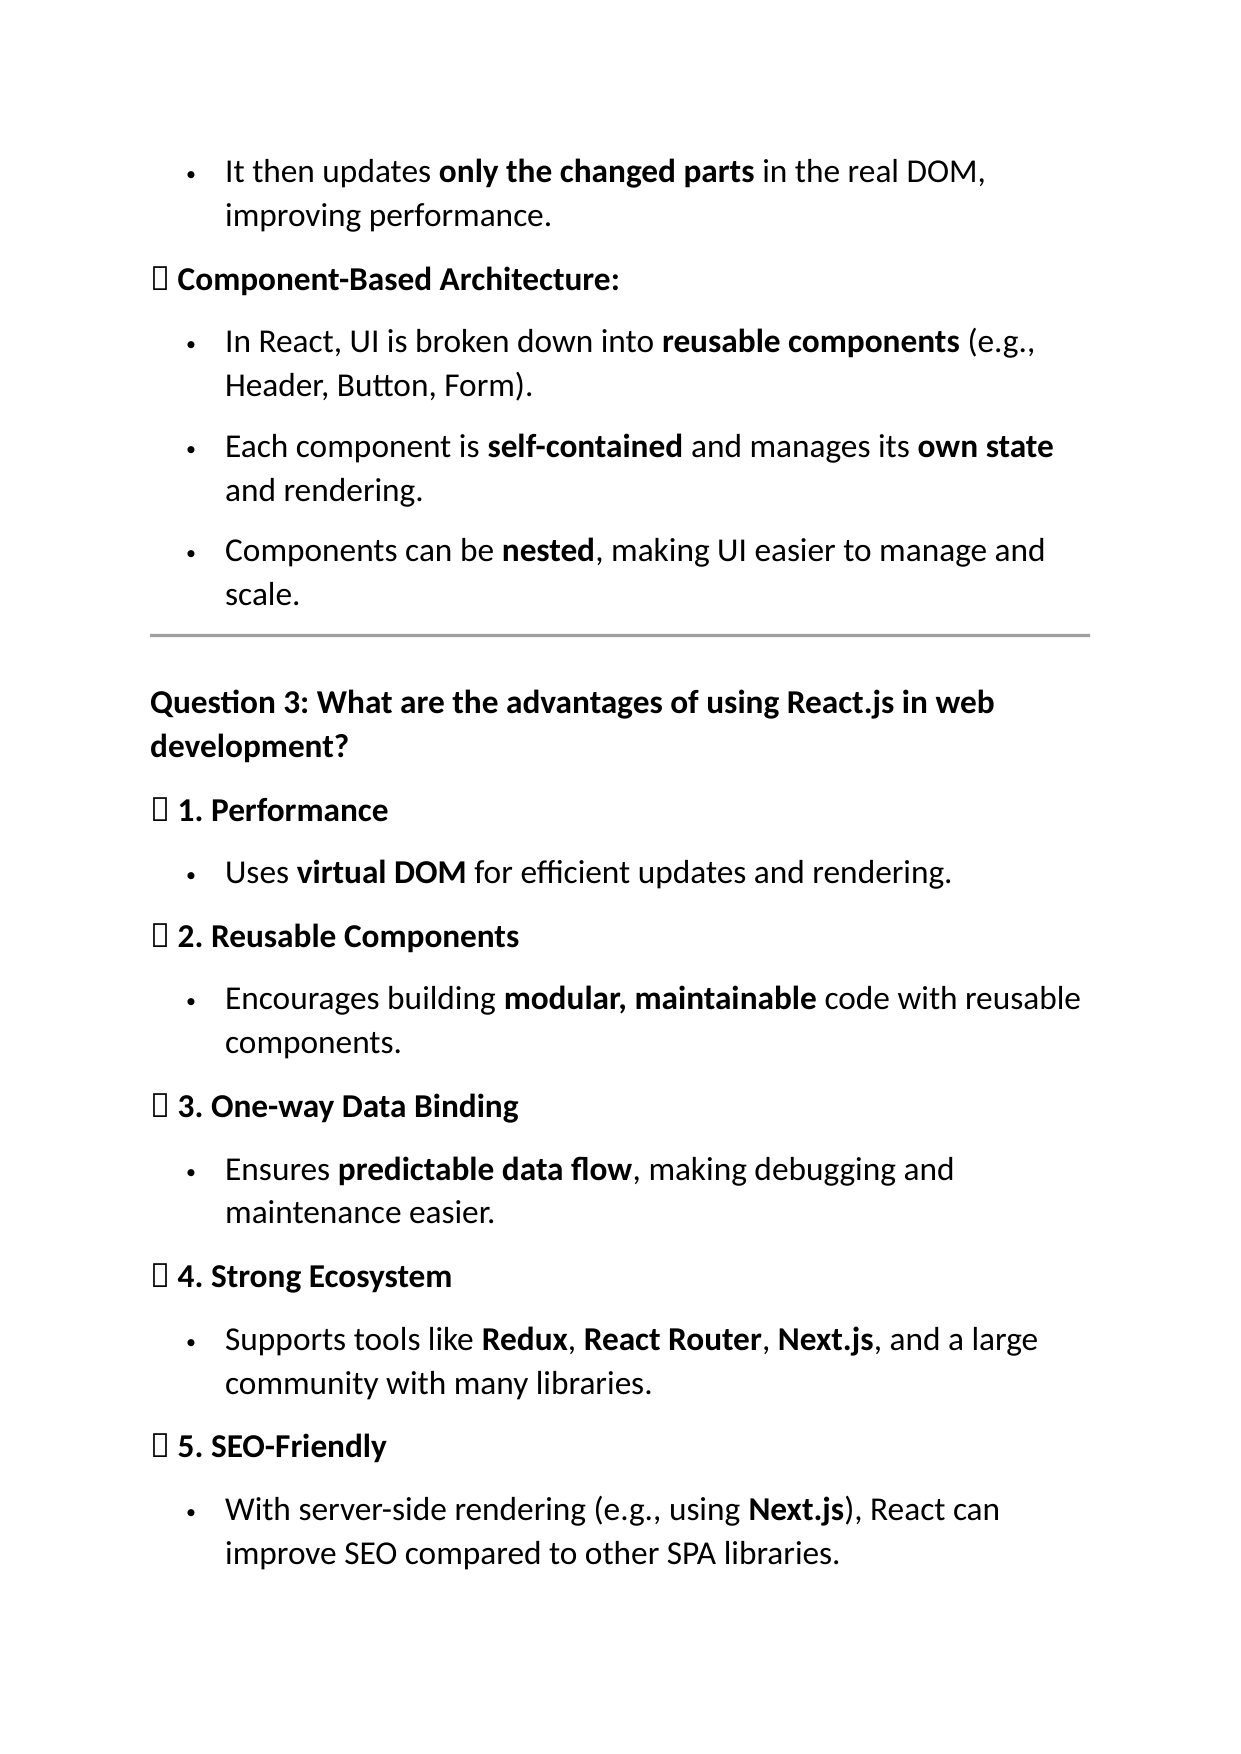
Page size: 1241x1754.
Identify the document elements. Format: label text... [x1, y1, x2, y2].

list Supports tools like Redux, React Router, Next.js, and a large community with many libraries. [187, 1318, 1090, 1402]
text 🔹 5. SEO-Friendly [150, 1422, 1090, 1468]
text 🔹 1. Performance [150, 785, 1090, 831]
list Each component is self-contained and manages its own state and rendering. [187, 425, 1090, 509]
text 🔹 2. Reusable Components [150, 912, 1090, 957]
list Components can be nested, making UI easier to manage and scale. [187, 529, 1090, 614]
text ✅ Component-Based Architecture: [150, 254, 1090, 300]
list It then updates only the changed parts in the real DOM, improving performance. [187, 150, 1090, 235]
list With server-side rendering (e.g., using Next.js), React can improve SEO compared to other SPA libraries. [187, 1488, 1090, 1573]
text Question 3: What are the advantages of using React.js in web development? [150, 681, 1090, 766]
list Uses virtual DOM for efficient updates and rendering. [187, 851, 1090, 892]
list In React, UI is broken down into reusable components (e.g., Header, Button, Form). [187, 320, 1090, 405]
text 🔹 3. One-way Data Binding [150, 1082, 1090, 1127]
list Ensures predictable data flow, making debugging and maintenance easier. [187, 1147, 1090, 1232]
list Encourages building modular, maintainable code with reusable components. [187, 977, 1090, 1062]
text 🔹 4. Strong Ecosystem [150, 1252, 1090, 1297]
